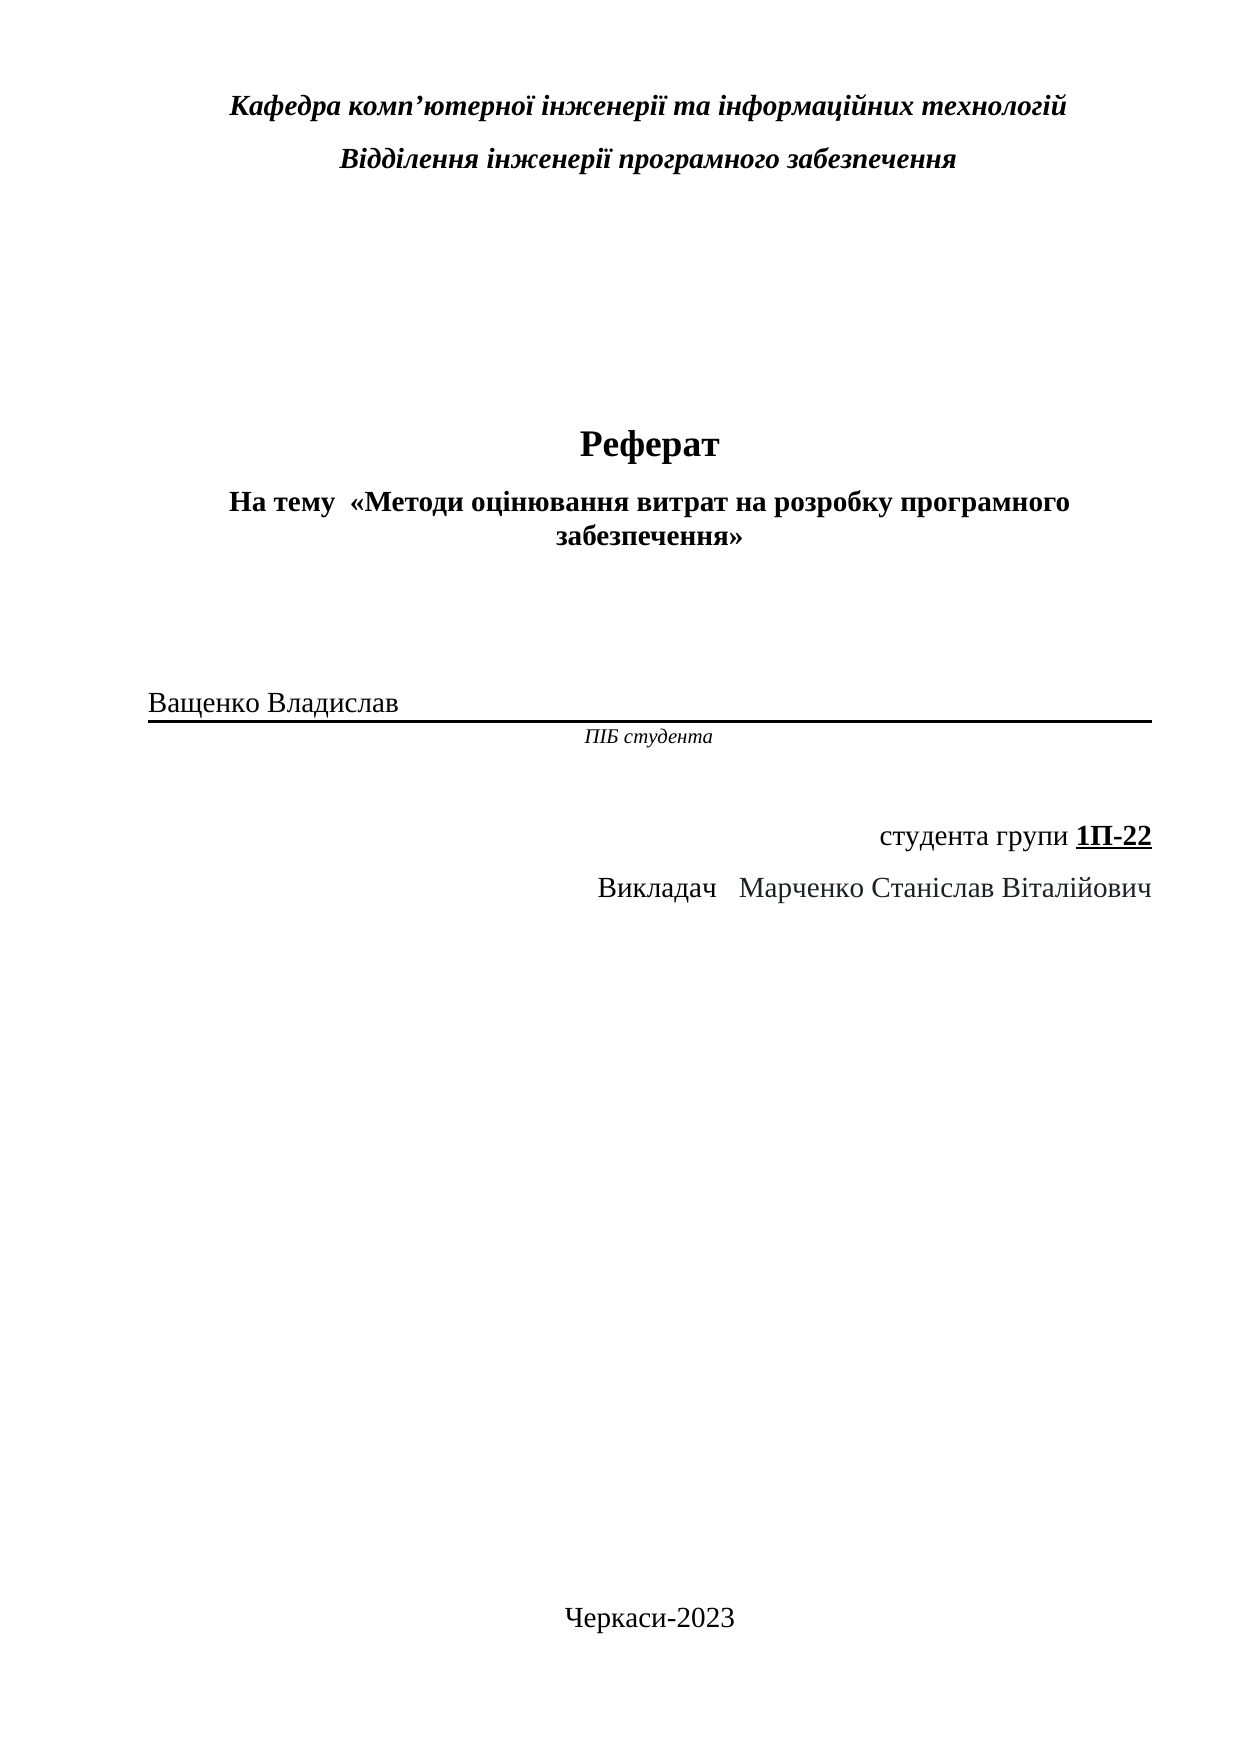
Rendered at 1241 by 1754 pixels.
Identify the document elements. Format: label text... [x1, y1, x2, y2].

text Кафедра комп’ютерної інженерії та інформаційних технологій [148, 88, 1152, 122]
text Реферат [148, 422, 1152, 465]
text ПІБ студента [148, 723, 1152, 748]
text Ващенко Владислав [148, 685, 1152, 720]
text студента групи 1П-22 [148, 818, 1152, 851]
text Відділення інженерії програмного забезпечення [148, 141, 1152, 174]
subtitle На тему «Методи оцінювання витрат на розробку програмного забезпечення» [148, 484, 1152, 551]
text Черкаси-2023 [148, 1601, 1152, 1634]
text Викладач Марченко Станіслав Віталійович [148, 870, 739, 903]
